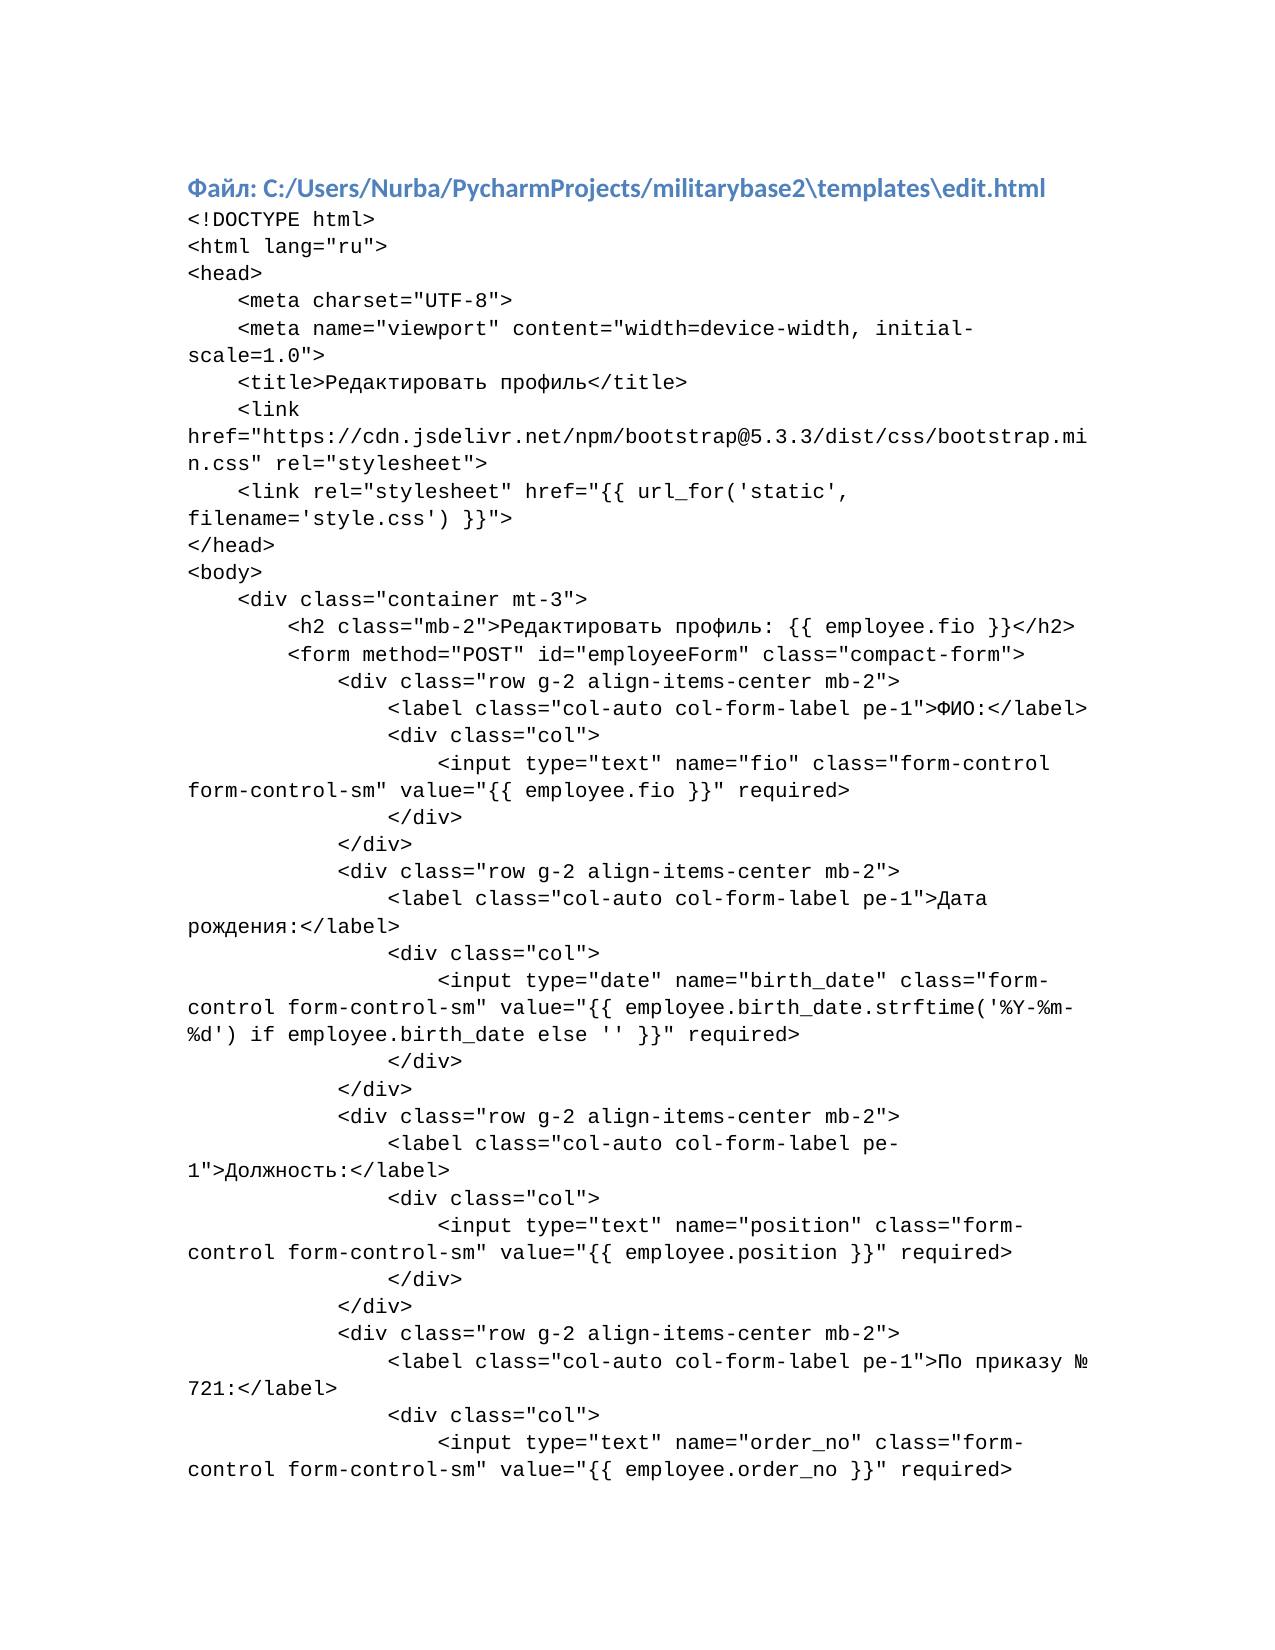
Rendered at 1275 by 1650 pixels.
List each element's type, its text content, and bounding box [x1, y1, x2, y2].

subtitle Файл: C:/Users/Nurba/PycharmProjects/militarybase2\templates\edit.html [187, 171, 1087, 204]
